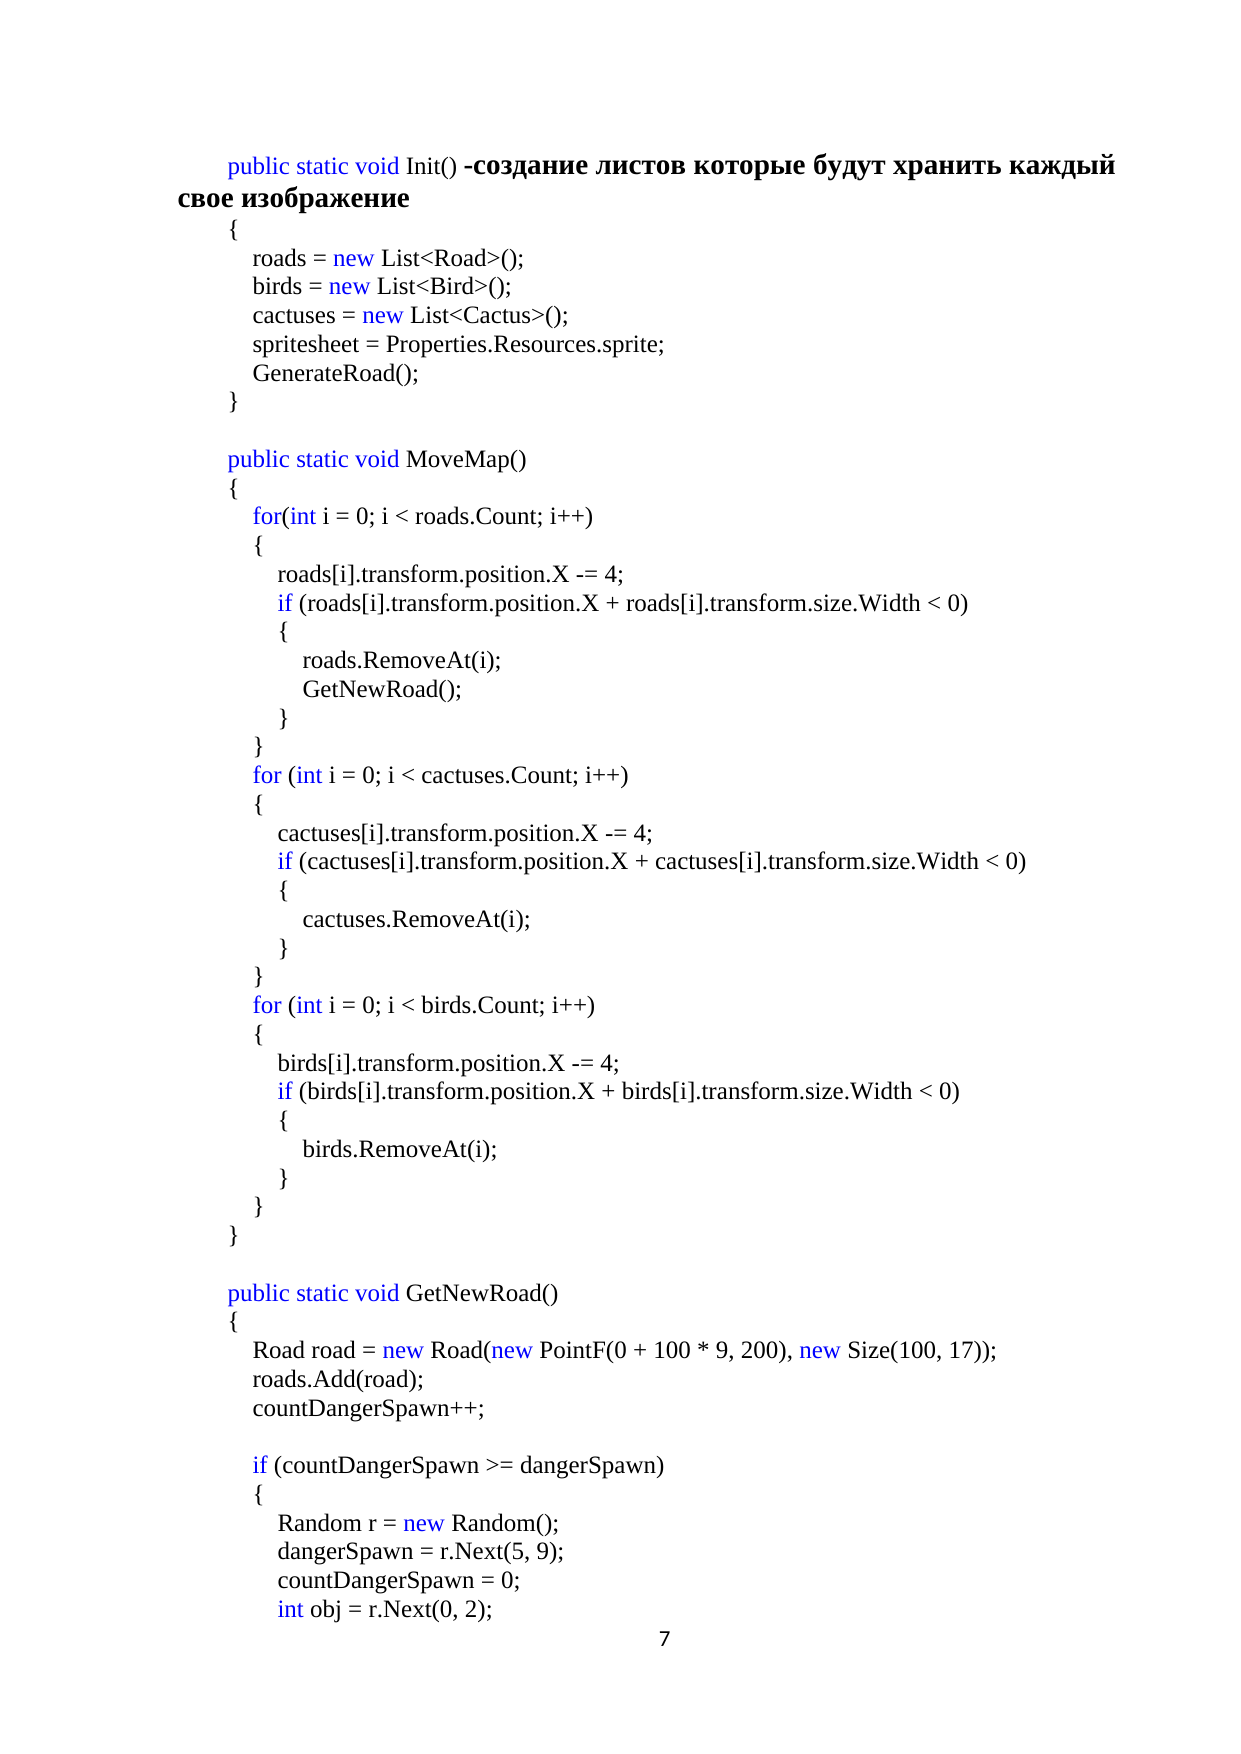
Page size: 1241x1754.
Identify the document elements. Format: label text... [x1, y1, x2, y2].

text GenerateRoad(); [177, 358, 1152, 386]
text for (int i = 0; i < birds.Count; i++) [177, 990, 1152, 1019]
text for(int i = 0; i < roads.Count; i++) [177, 501, 1152, 530]
text } [177, 1163, 1152, 1191]
text dangerSpawn = r.Next(5, 9); [177, 1536, 1152, 1565]
text { [177, 1306, 1152, 1335]
text { [177, 875, 1152, 904]
text Road road = new Road(new PointF(0 + 100 * 9, 200), new Size(100, 17)); [177, 1335, 1152, 1364]
text } [177, 703, 1152, 731]
text } [177, 933, 1152, 961]
text { [177, 616, 1152, 645]
text roads = new List<Road>(); [177, 243, 1152, 271]
text birds.RemoveAt(i); [177, 1134, 1152, 1163]
text roads.Add(road); [177, 1364, 1152, 1393]
text } [177, 386, 1152, 415]
text { [177, 1105, 1152, 1134]
text Random r = new Random(); [177, 1508, 1152, 1536]
text } [177, 961, 1152, 990]
text { [177, 214, 1152, 243]
text cactuses[i].transform.position.X -= 4; [177, 818, 1152, 846]
text { [177, 789, 1152, 818]
text { [177, 1479, 1152, 1508]
text if (birds[i].transform.position.X + birds[i].transform.size.Width < 0) [177, 1076, 1152, 1105]
text { [177, 473, 1152, 501]
text birds = new List<Bird>(); [177, 271, 1152, 300]
text for (int i = 0; i < cactuses.Count; i++) [177, 760, 1152, 789]
text cactuses.RemoveAt(i); [177, 904, 1152, 933]
text if (countDangerSpawn >= dangerSpawn) [177, 1450, 1152, 1479]
text int obj = r.Next(0, 2); [177, 1594, 1152, 1623]
text birds[i].transform.position.X -= 4; [177, 1048, 1152, 1076]
text { [177, 1019, 1152, 1048]
text spritesheet = Properties.Resources.sprite; [177, 329, 1152, 358]
text cactuses = new List<Cactus>(); [177, 300, 1152, 329]
text { [177, 530, 1152, 559]
text roads[i].transform.position.X -= 4; [177, 559, 1152, 588]
text if (roads[i].transform.position.X + roads[i].transform.size.Width < 0) [177, 588, 1152, 616]
text public static void Init() -создание листов которые будут хранить каждый свое изображение [177, 147, 1152, 214]
text roads.RemoveAt(i); [177, 645, 1152, 674]
text countDangerSpawn++; [177, 1393, 1152, 1421]
text } [177, 1220, 1152, 1249]
text countDangerSpawn = 0; [177, 1565, 1152, 1594]
text } [177, 1191, 1152, 1220]
text public static void MoveMap() [177, 444, 1152, 473]
text } [177, 731, 1152, 760]
text public static void GetNewRoad() [177, 1278, 1152, 1306]
text GetNewRoad(); [177, 674, 1152, 703]
text if (cactuses[i].transform.position.X + cactuses[i].transform.size.Width < 0) [177, 846, 1152, 875]
